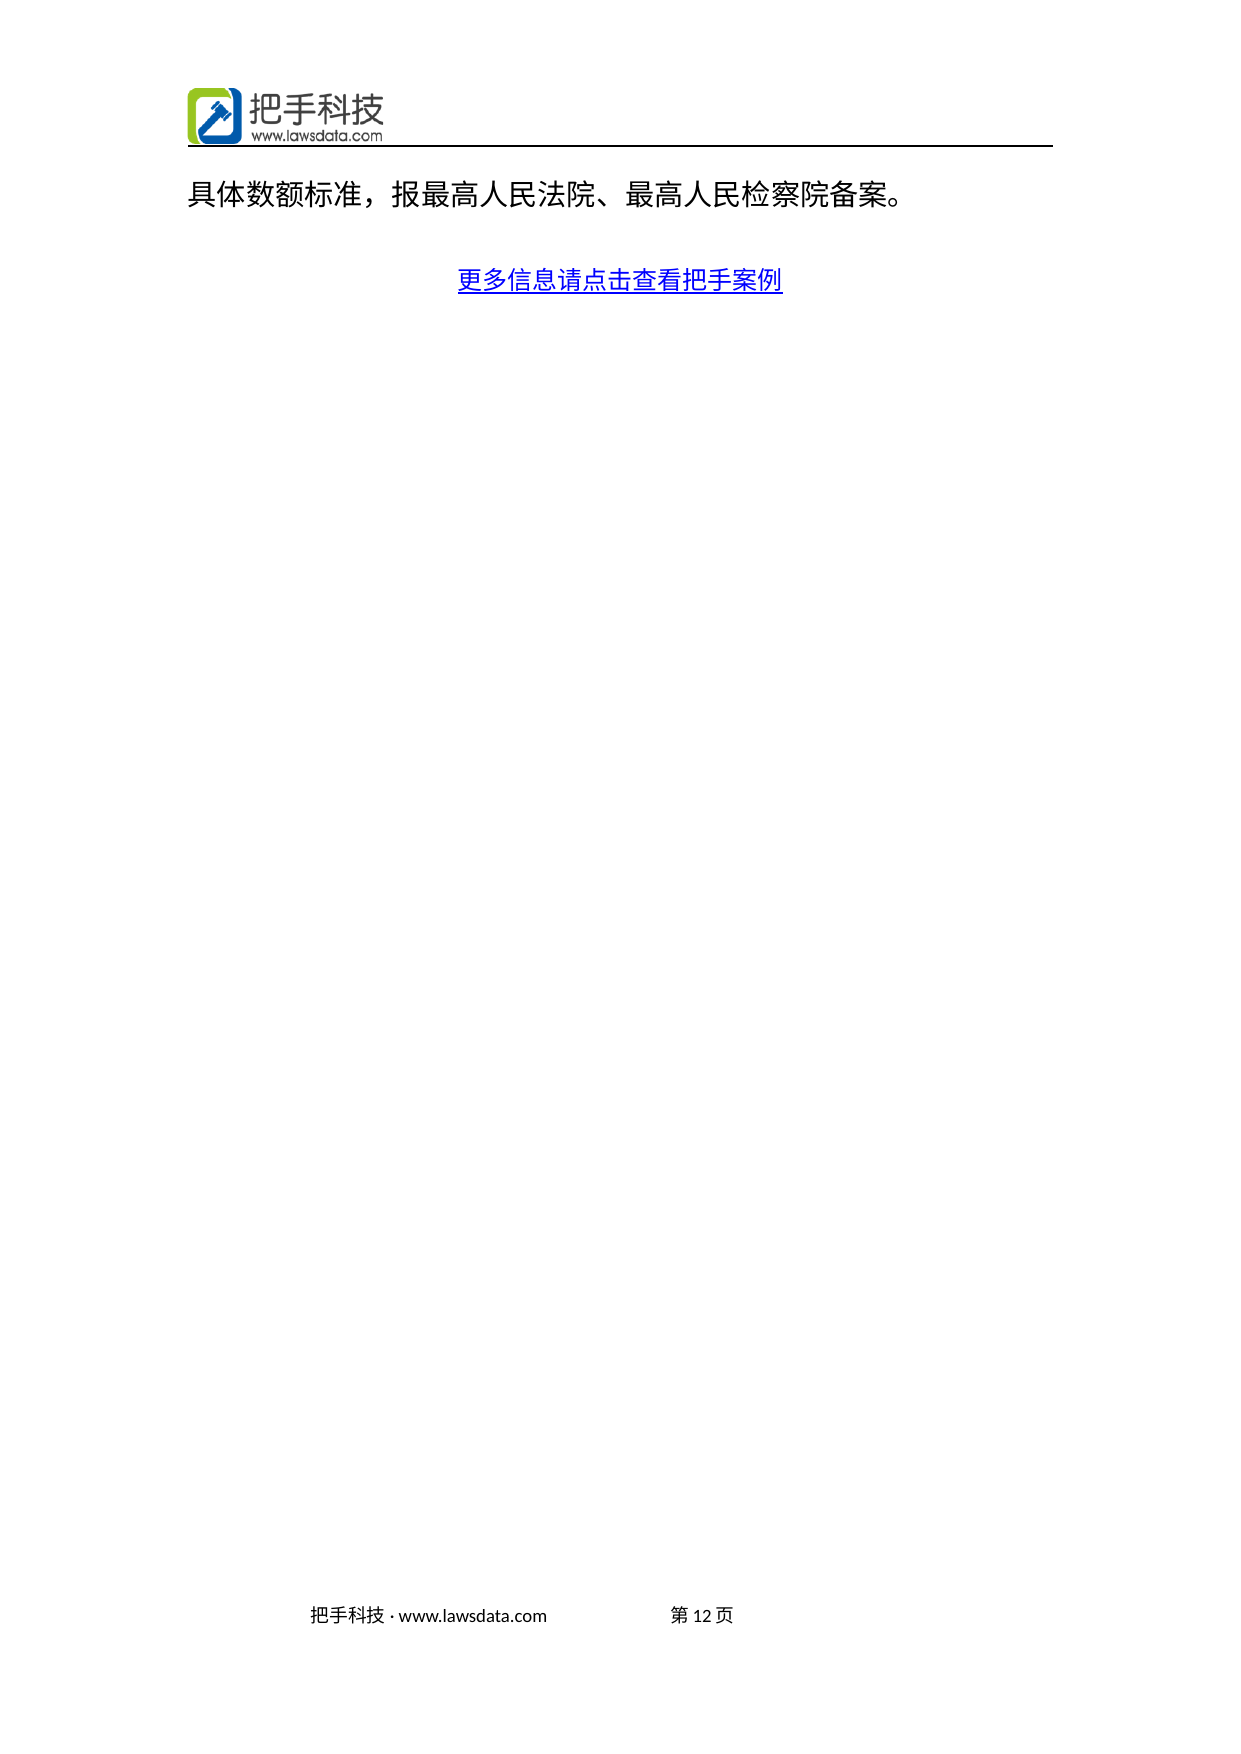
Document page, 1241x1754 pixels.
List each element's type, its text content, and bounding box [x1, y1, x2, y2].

text 更多信息请点击查看把手案例 [187, 246, 1053, 311]
picture [187, 88, 384, 144]
